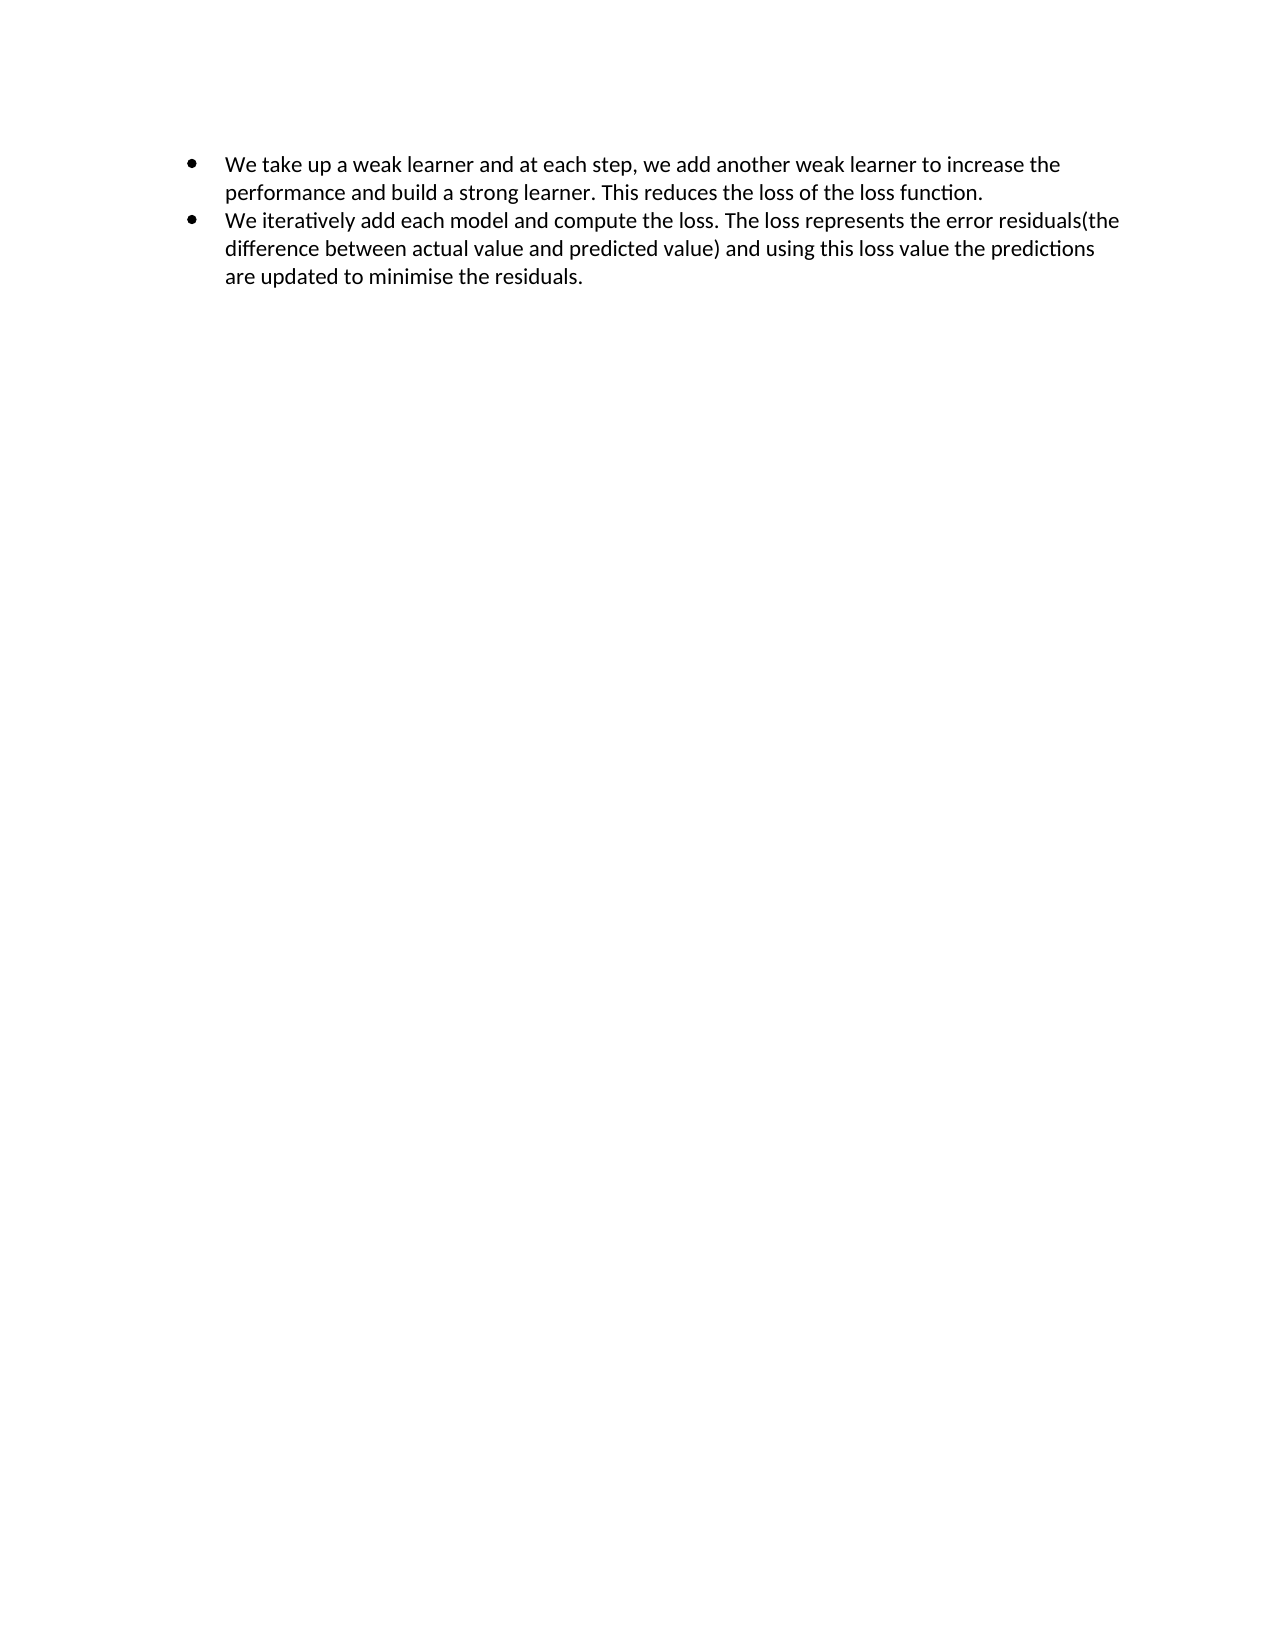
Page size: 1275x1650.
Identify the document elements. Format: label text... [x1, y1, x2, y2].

list We iteratively add each model and compute the loss. The loss represents the error residuals(the difference between actual value and predicted value) and using this loss value the predictions are updated to minimise the residuals. [187, 206, 1125, 290]
list We take up a weak learner and at each step, we add another weak learner to increase the performance and build a strong learner. This reduces the loss of the loss function. [187, 150, 1125, 206]
